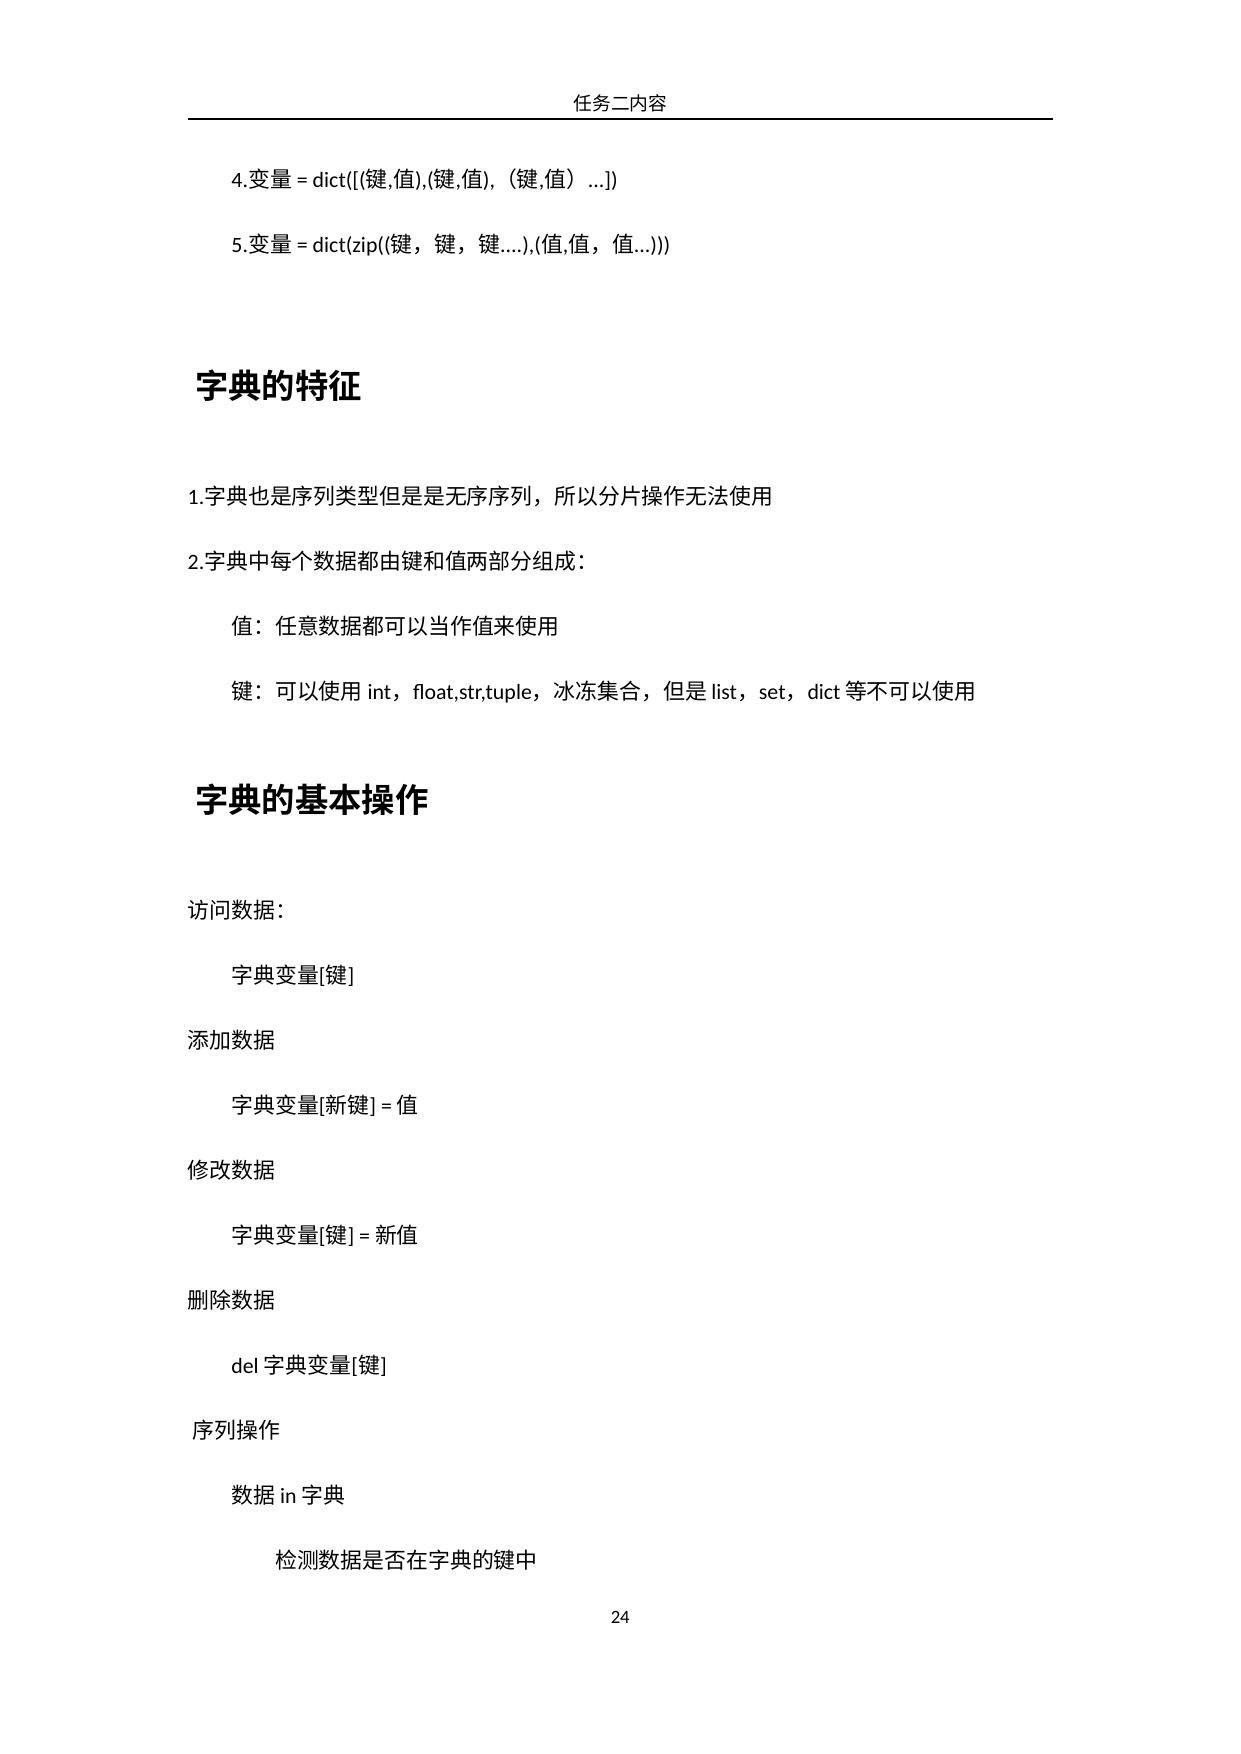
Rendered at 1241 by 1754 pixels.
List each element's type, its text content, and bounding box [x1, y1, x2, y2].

text 删除数据 [187, 1283, 1053, 1316]
text 5.变量 = dict(zip((键，键，键....),(值,值，值...))) [187, 227, 1053, 259]
text 访问数据： [187, 893, 1053, 926]
text 1.字典也是序列类型但是是无序序列，所以分片操作无法使用 [187, 479, 1053, 511]
text 修改数据 [187, 1153, 1053, 1186]
text 检测数据是否在字典的键中 [187, 1543, 1053, 1576]
text 字典变量[键] = 新值 [187, 1218, 1053, 1251]
text del 字典变量[键] [187, 1348, 1053, 1381]
text 4.变量 = dict([(键,值),(键,值),（键,值）...]) [187, 162, 1053, 194]
text 字典变量[键] [187, 958, 1053, 991]
text 序列操作 [187, 1413, 1053, 1446]
subtitle 字典的基本操作 [187, 766, 1053, 831]
text 2.字典中每个数据都由键和值两部分组成： [187, 544, 1053, 576]
text 值：任意数据都可以当作值来使用 [187, 609, 1053, 641]
text 数据 in 字典 [187, 1478, 1053, 1511]
text 字典变量[新键] = 值 [187, 1088, 1053, 1121]
subtitle 字典的特征 [187, 352, 1053, 417]
text 键：可以使用 int，float,str,tuple，冰冻集合，但是list，set，dict等不可以使用 [187, 674, 1053, 706]
text 添加数据 [187, 1023, 1053, 1056]
